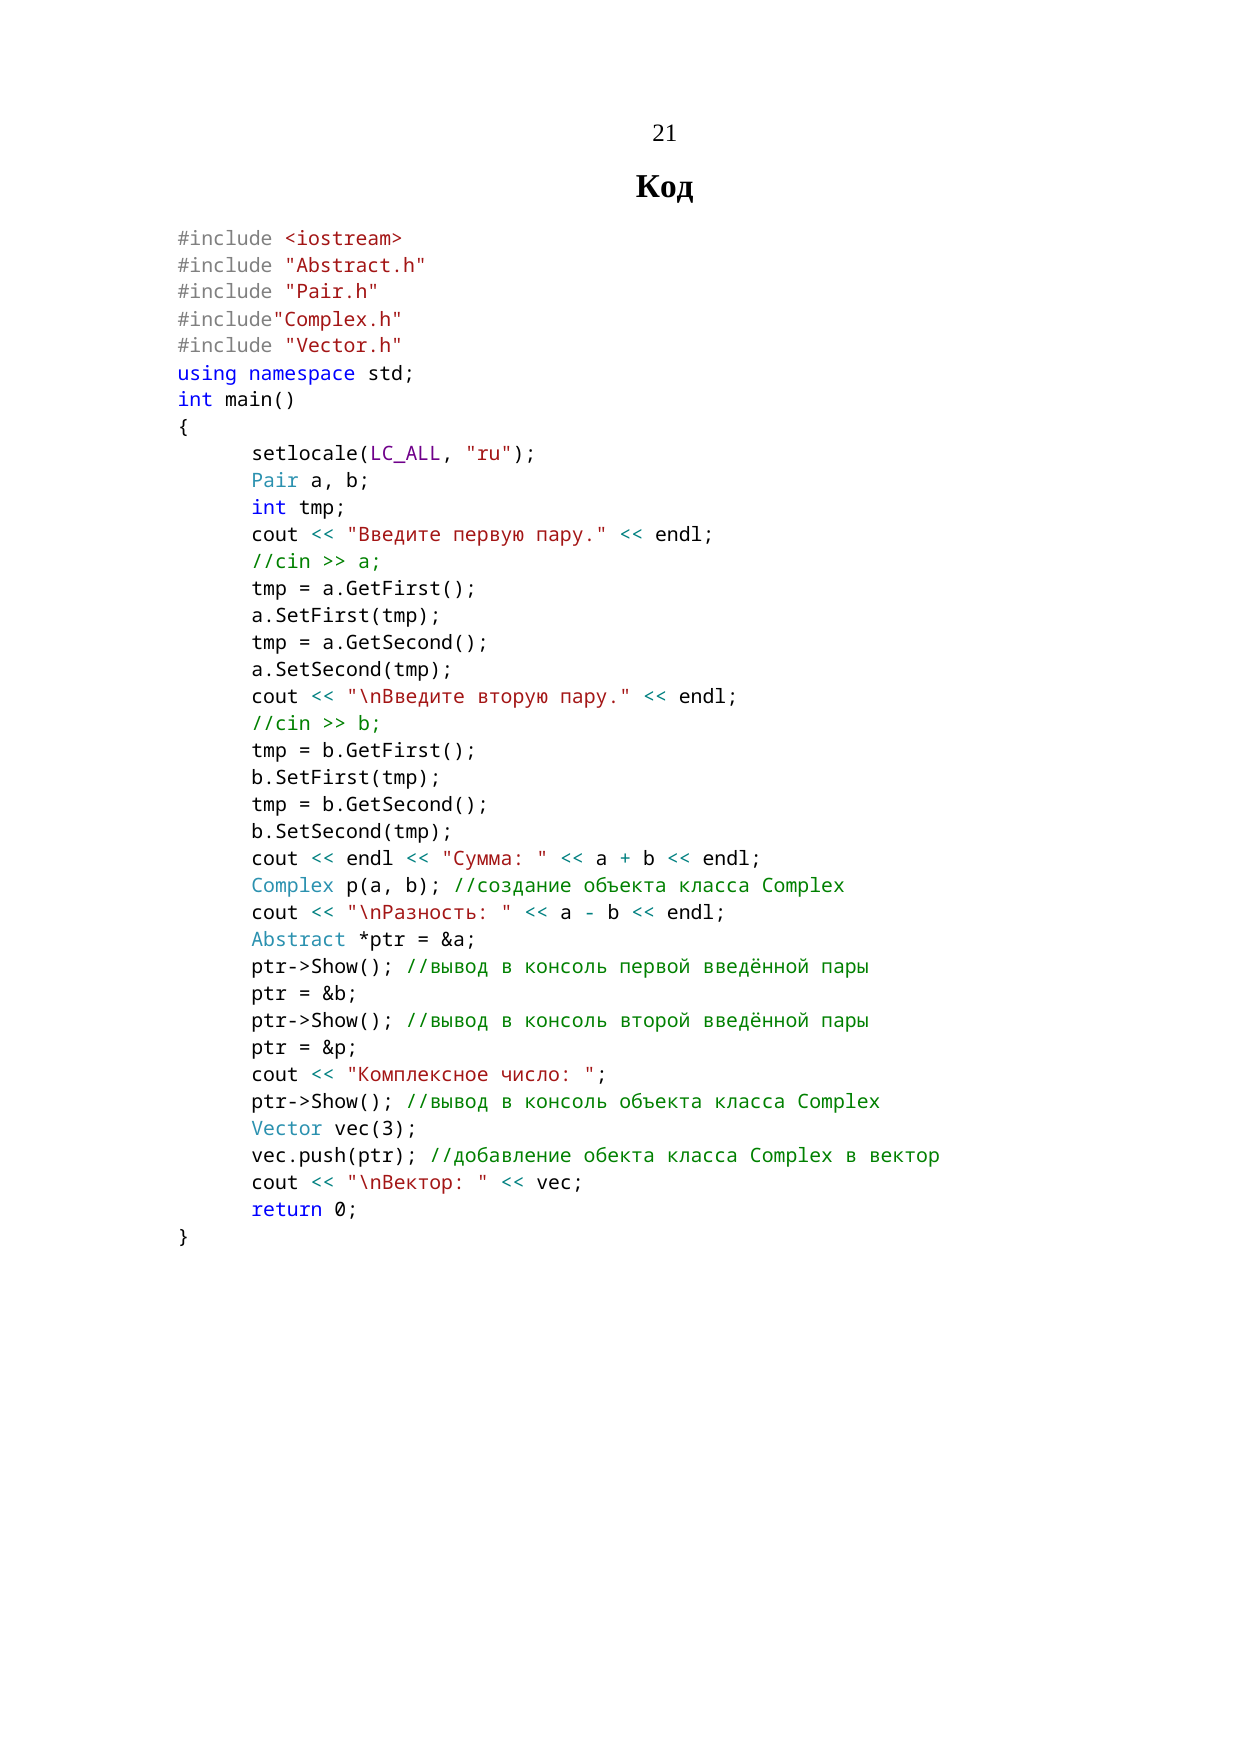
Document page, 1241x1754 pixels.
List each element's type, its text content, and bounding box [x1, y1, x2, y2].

text ptr->Show(); //вывод в консоль первой введённой пары [177, 952, 1152, 979]
text cout << "\nВведите вторую пару." << endl; [177, 682, 1152, 709]
text tmp = b.GetFirst(); [177, 736, 1152, 763]
text return 0; [177, 1195, 1152, 1222]
text #include "Pair.h" [177, 278, 1152, 305]
text #include"Complex.h" [177, 305, 1152, 332]
text setlocale(LC_ALL, "ru"); [177, 440, 1152, 467]
text int tmp; [177, 494, 1152, 521]
text ptr = &p; [177, 1033, 1152, 1060]
text //cin >> a; [177, 548, 1152, 574]
text a.SetFirst(tmp); [177, 602, 1152, 628]
text 21 [177, 118, 1152, 147]
text int main() [177, 386, 1152, 413]
text b.SetSecond(tmp); [177, 817, 1152, 844]
text } [177, 1222, 1152, 1249]
text #include "Abstract.h" [177, 251, 1152, 278]
text //cin >> b; [177, 709, 1152, 736]
text a.SetSecond(tmp); [177, 656, 1152, 682]
text #include <iostream> [177, 224, 1152, 251]
text #include "Vector.h" [177, 332, 1152, 359]
text tmp = b.GetSecond(); [177, 790, 1152, 817]
text ptr->Show(); //вывод в консоль объекта класса Complex [177, 1087, 1152, 1114]
text cout << "Комплексное число: "; [177, 1060, 1152, 1087]
text tmp = a.GetFirst(); [177, 574, 1152, 602]
text ptr->Show(); //вывод в консоль второй введённой пары [177, 1006, 1152, 1033]
text b.SetFirst(tmp); [177, 763, 1152, 790]
text ptr = &b; [177, 979, 1152, 1006]
text cout << "\nРазность: " << a - b << endl; [177, 898, 1152, 925]
text tmp = a.GetSecond(); [177, 628, 1152, 656]
text Код [177, 166, 1152, 204]
text Abstract *ptr = &a; [177, 925, 1152, 952]
text vec.push(ptr); //добавление обекта класса Complex в вектор [177, 1141, 1152, 1168]
text cout << endl << "Сумма: " << a + b << endl; [177, 844, 1152, 871]
text Vector vec(3); [177, 1114, 1152, 1141]
text using namespace std; [177, 359, 1152, 386]
text cout << "Введите первую пару." << endl; [177, 521, 1152, 548]
text cout << "\nВектор: " << vec; [177, 1168, 1152, 1195]
text Complex p(a, b); //создание объекта класса Complex [177, 871, 1152, 898]
text { [177, 413, 1152, 440]
text Pair a, b; [177, 467, 1152, 494]
